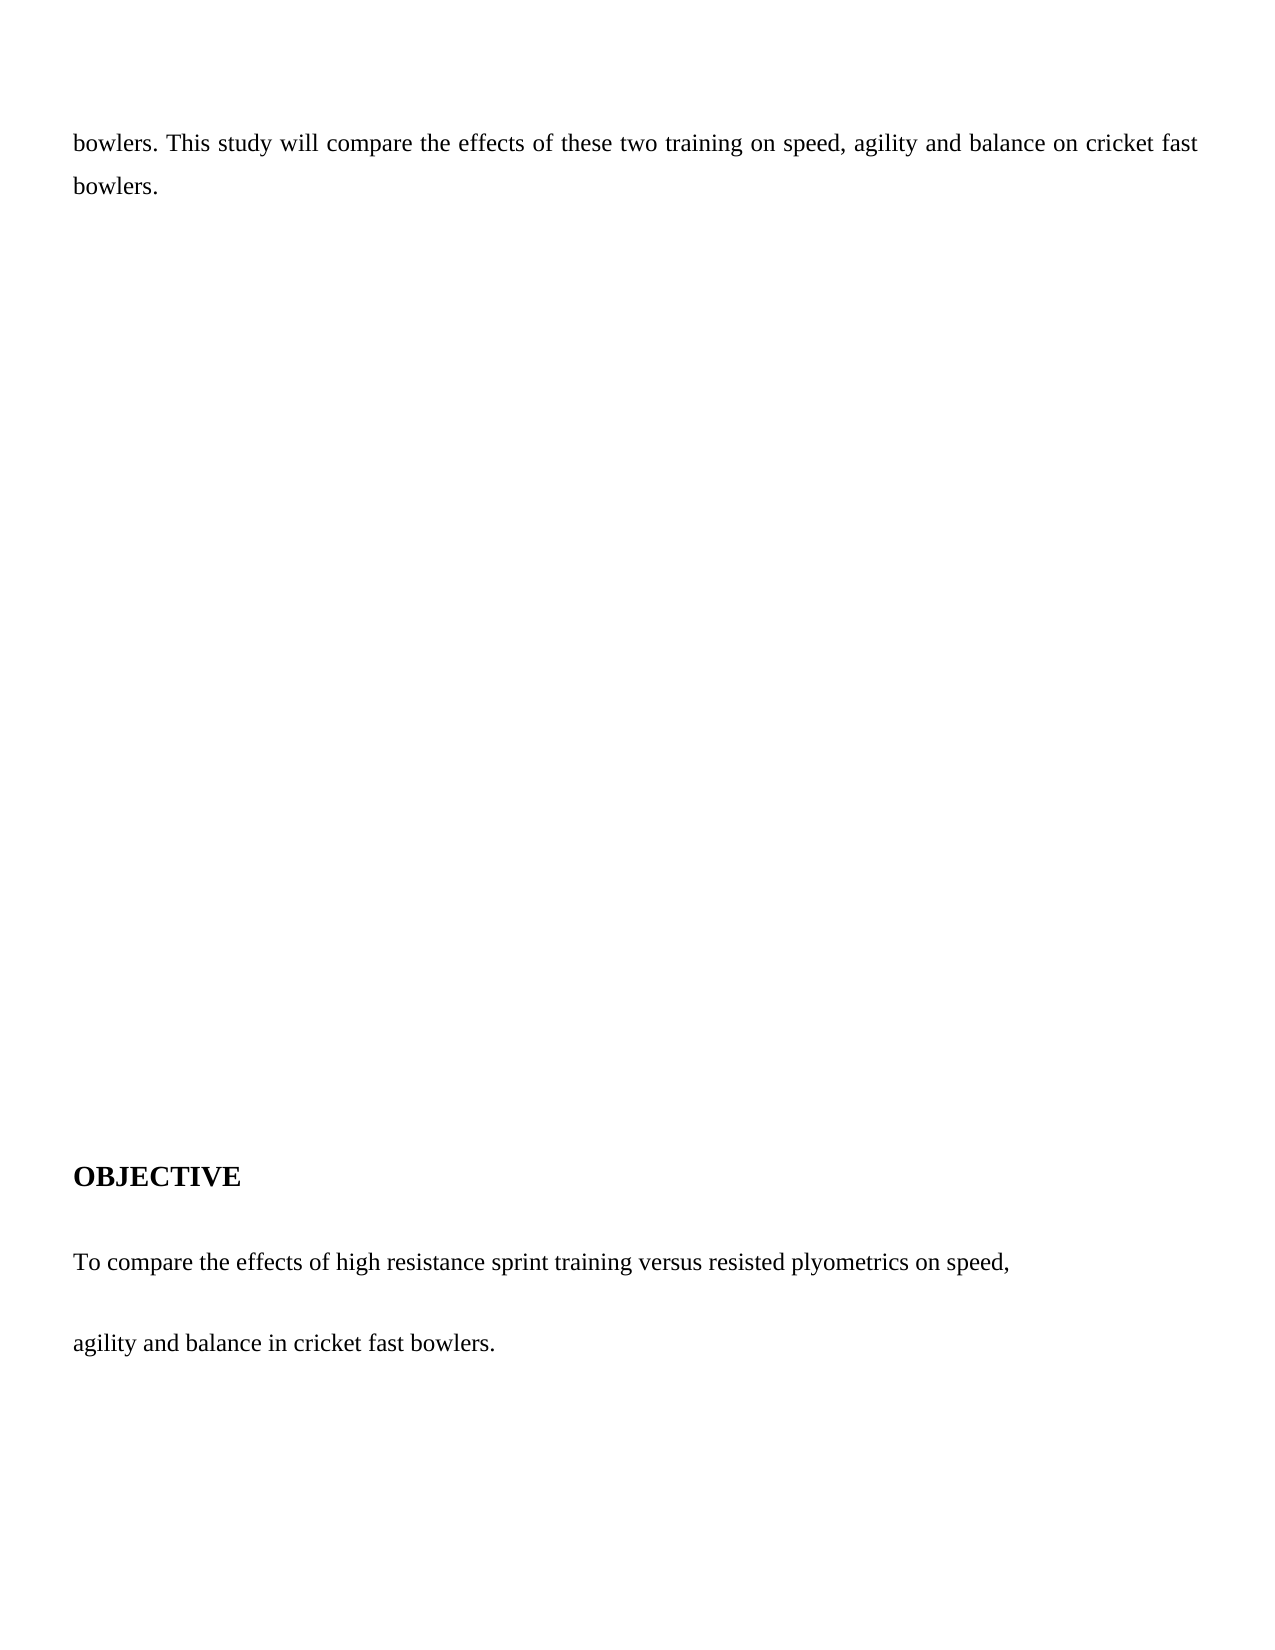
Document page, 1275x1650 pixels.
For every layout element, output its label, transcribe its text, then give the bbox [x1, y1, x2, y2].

subtitle agility and balance in cricket fast bowlers. [73, 1328, 1200, 1357]
subtitle To compare the effects of high resistance sprint training versus resisted plyometrics on speed, [73, 1247, 1200, 1276]
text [73, 128, 1200, 199]
subtitle OBJECTIVE [73, 1159, 1200, 1193]
